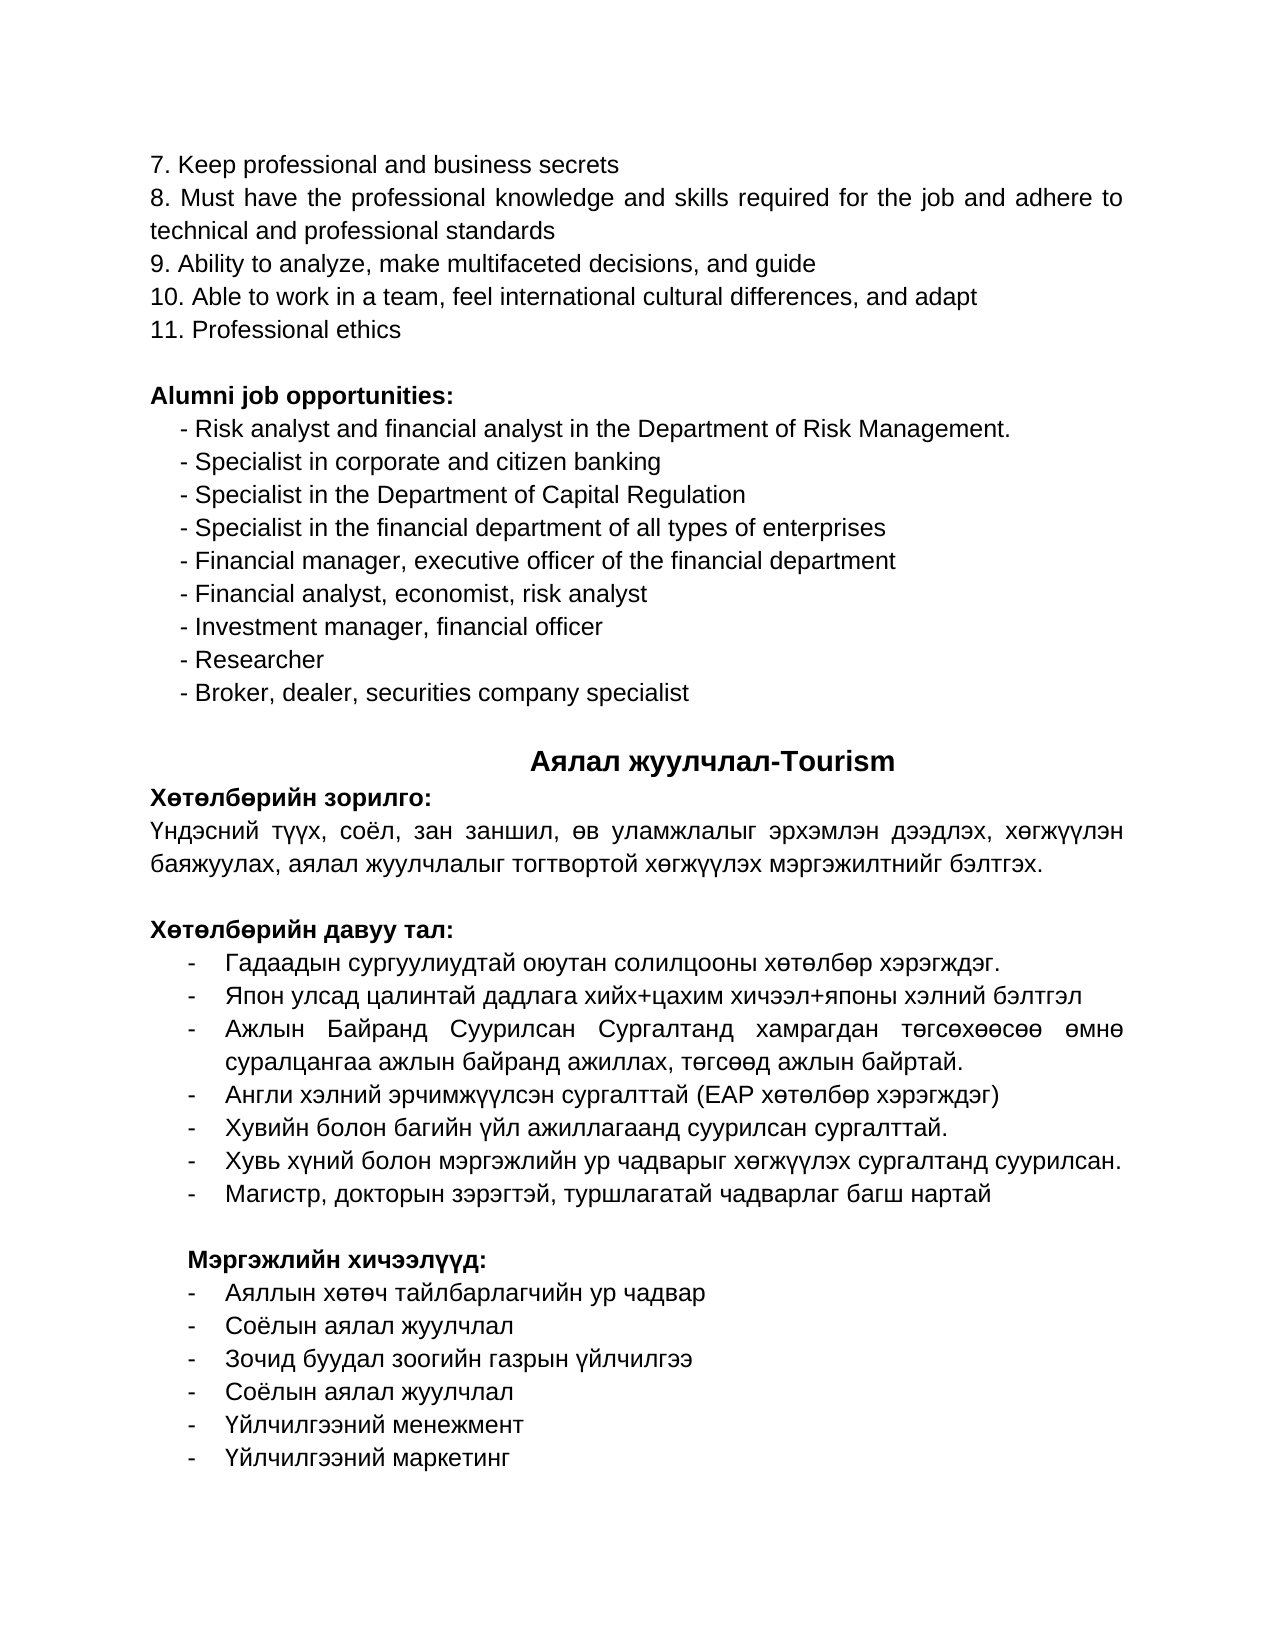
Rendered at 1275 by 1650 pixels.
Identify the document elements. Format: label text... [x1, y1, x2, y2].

text - Specialist in corporate and citizen banking [179, 447, 1125, 476]
list Япон улсад цалинтай дадлага хийх+цахим хичээл+японы хэлний бэлтгэл [187, 981, 1125, 1010]
list Магистр, докторын зэрэгтэй, туршлагатай чадварлаг багш нартай [187, 1179, 1125, 1208]
text 9. Ability to analyze, make multifaceted decisions, and guide [150, 249, 1125, 278]
text - Broker, dealer, securities company specialist [179, 678, 1125, 707]
text 10. Able to work in a team, feel international cultural differences, and adapt [150, 282, 1125, 311]
text Мэргэжлийн хичээлүүд: [187, 1245, 1125, 1274]
text - Specialist in the financial department of all types of enterprises [179, 513, 1125, 542]
text 7. Keep professional and business secrets [150, 150, 1125, 179]
list Хувийн болон багийн үйл ажиллагаанд суурилсан сургалттай. [187, 1113, 1125, 1142]
text - Researcher [179, 645, 1125, 674]
list Үйлчилгээний маркетинг [187, 1443, 1125, 1472]
list Гадаадын сургуулиудтай оюутан солилцооны хөтөлбөр хэрэгждэг. [187, 948, 1125, 977]
list Соёлын аялал жуулчлал [187, 1311, 1125, 1340]
text - Specialist in the Department of Capital Regulation [179, 480, 1125, 509]
text 11. Professional ethics [150, 315, 1125, 344]
text - Risk analyst and financial analyst in the Department of Risk Management. [179, 414, 1125, 443]
text Хөтөлбөрийн давуу тал: [150, 915, 1125, 944]
list Зочид буудал зоогийн газрын үйлчилгээ [187, 1344, 1125, 1373]
text 8. Must have the professional knowledge and skills required for the job and adhere to technical and professional standards [150, 183, 1125, 245]
list Хувь хүний болон мэргэжлийн ур чадварыг хөгжүүлэх сургалтанд суурилсан. [187, 1146, 1125, 1175]
text Үндэсний түүх, соёл, зан заншил, өв уламжлалыг эрхэмлэн дээдлэх, хөгжүүлэн баяжуулах, аялал жуулчлалыг тогтвортой хөгжүүлэх мэргэжилтнийг бэлтгэх. [150, 816, 1125, 878]
text Хөтөлбөрийн зорилго: [150, 783, 1125, 812]
list Ажлын Байранд Суурилсан Сургалтанд хамрагдан төгсөхөөсөө өмнө суралцангаа ажлын байранд ажиллах, төгсөөд ажлын байртай. [187, 1014, 1125, 1076]
text - Financial manager, executive officer of the financial department [179, 546, 1125, 575]
list Аяллын хөтөч тайлбарлагчийн ур чадвар [187, 1278, 1125, 1307]
text - Financial analyst, economist, risk analyst [179, 579, 1125, 608]
text Аялал жуулчлал-Tourism [300, 744, 1125, 778]
list Соёлын аялал жуулчлал [187, 1377, 1125, 1406]
list Үйлчилгээний менежмент [187, 1410, 1125, 1439]
list Англи хэлний эрчимжүүлсэн сургалттай (EAP хөтөлбөр хэрэгждэг) [187, 1080, 1125, 1109]
text - Investment manager, financial officer [179, 612, 1125, 641]
text Alumni job opportunities: [150, 381, 1125, 410]
